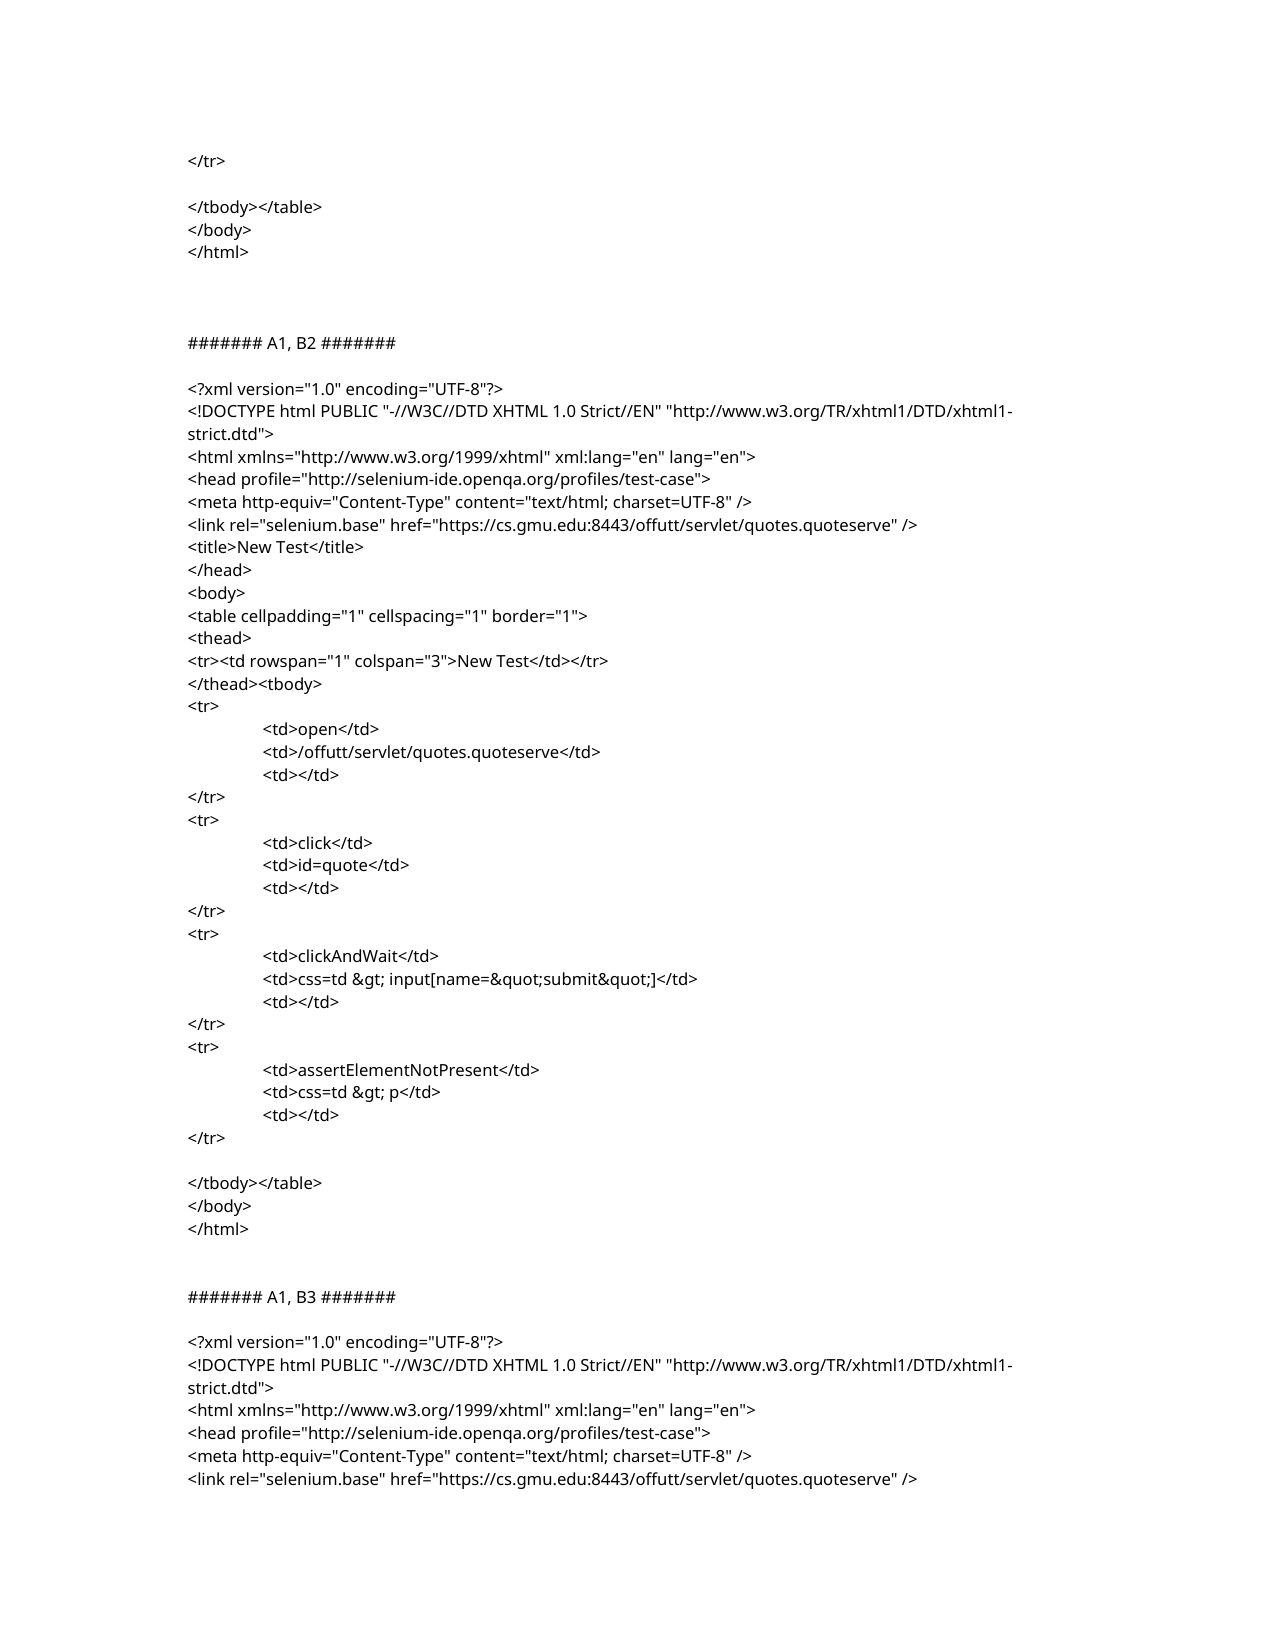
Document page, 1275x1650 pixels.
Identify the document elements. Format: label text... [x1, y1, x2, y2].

text <td>assertElementNotPresent</td> [187, 1058, 1087, 1081]
text <thead> [187, 627, 1087, 649]
text <td></td> [187, 877, 1087, 899]
text <?xml version="1.0" encoding="UTF-8"?> [187, 377, 1087, 400]
text </tbody></table> [187, 195, 1087, 218]
text </tr> [187, 1013, 1087, 1036]
text </thead><tbody> [187, 672, 1087, 695]
text <link rel="selenium.base" href="https://cs.gmu.edu:8443/offutt/servlet/quotes.quoteserve" /> [187, 513, 1087, 536]
text <td>/offutt/servlet/quotes.quoteserve</td> [187, 740, 1087, 763]
text <!DOCTYPE html PUBLIC "-//W3C//DTD XHTML 1.0 Strict//EN" "http://www.w3.org/TR/xhtml1/DTD/xhtml1-strict.dtd"> [187, 1353, 1087, 1399]
text <td>css=td &gt; input[name=&quot;submit&quot;]</td> [187, 967, 1087, 990]
text <table cellpadding="1" cellspacing="1" border="1"> [187, 604, 1087, 627]
text </html> [187, 1217, 1087, 1240]
text <html xmlns="http://www.w3.org/1999/xhtml" xml:lang="en" lang="en"> [187, 1399, 1087, 1422]
text <td>click</td> [187, 831, 1087, 854]
text <tr> [187, 1036, 1087, 1058]
text <meta http-equiv="Content-Type" content="text/html; charset=UTF-8" /> [187, 491, 1087, 513]
text <tr> [187, 808, 1087, 831]
text <body> [187, 581, 1087, 604]
text ####### A1, B2 ####### [187, 332, 1087, 354]
text <meta http-equiv="Content-Type" content="text/html; charset=UTF-8" /> [187, 1444, 1087, 1467]
text <td>id=quote</td> [187, 854, 1087, 877]
text <?xml version="1.0" encoding="UTF-8"?> [187, 1331, 1087, 1353]
text <td>clickAndWait</td> [187, 945, 1087, 967]
text </body> [187, 218, 1087, 241]
text </tr> [187, 899, 1087, 922]
text <td>open</td> [187, 718, 1087, 740]
text </tbody></table> [187, 1172, 1087, 1194]
text <td>css=td &gt; p</td> [187, 1081, 1087, 1104]
text </tr> [187, 786, 1087, 808]
text ####### A1, B3 ####### [187, 1285, 1087, 1308]
text <title>New Test</title> [187, 536, 1087, 559]
text </head> [187, 559, 1087, 581]
text </html> [187, 241, 1087, 263]
text <link rel="selenium.base" href="https://cs.gmu.edu:8443/offutt/servlet/quotes.quoteserve" /> [187, 1467, 1087, 1490]
text </body> [187, 1194, 1087, 1217]
text </tr> [187, 150, 1087, 173]
text <td></td> [187, 990, 1087, 1013]
text <html xmlns="http://www.w3.org/1999/xhtml" xml:lang="en" lang="en"> [187, 445, 1087, 468]
text <tr> [187, 695, 1087, 718]
text <head profile="http://selenium-ide.openqa.org/profiles/test-case"> [187, 1422, 1087, 1444]
text <!DOCTYPE html PUBLIC "-//W3C//DTD XHTML 1.0 Strict//EN" "http://www.w3.org/TR/xhtml1/DTD/xhtml1-strict.dtd"> [187, 400, 1087, 445]
text <td></td> [187, 1104, 1087, 1126]
text <head profile="http://selenium-ide.openqa.org/profiles/test-case"> [187, 468, 1087, 491]
text <tr><td rowspan="1" colspan="3">New Test</td></tr> [187, 649, 1087, 672]
text <td></td> [187, 763, 1087, 786]
text <tr> [187, 922, 1087, 945]
text </tr> [187, 1126, 1087, 1149]
